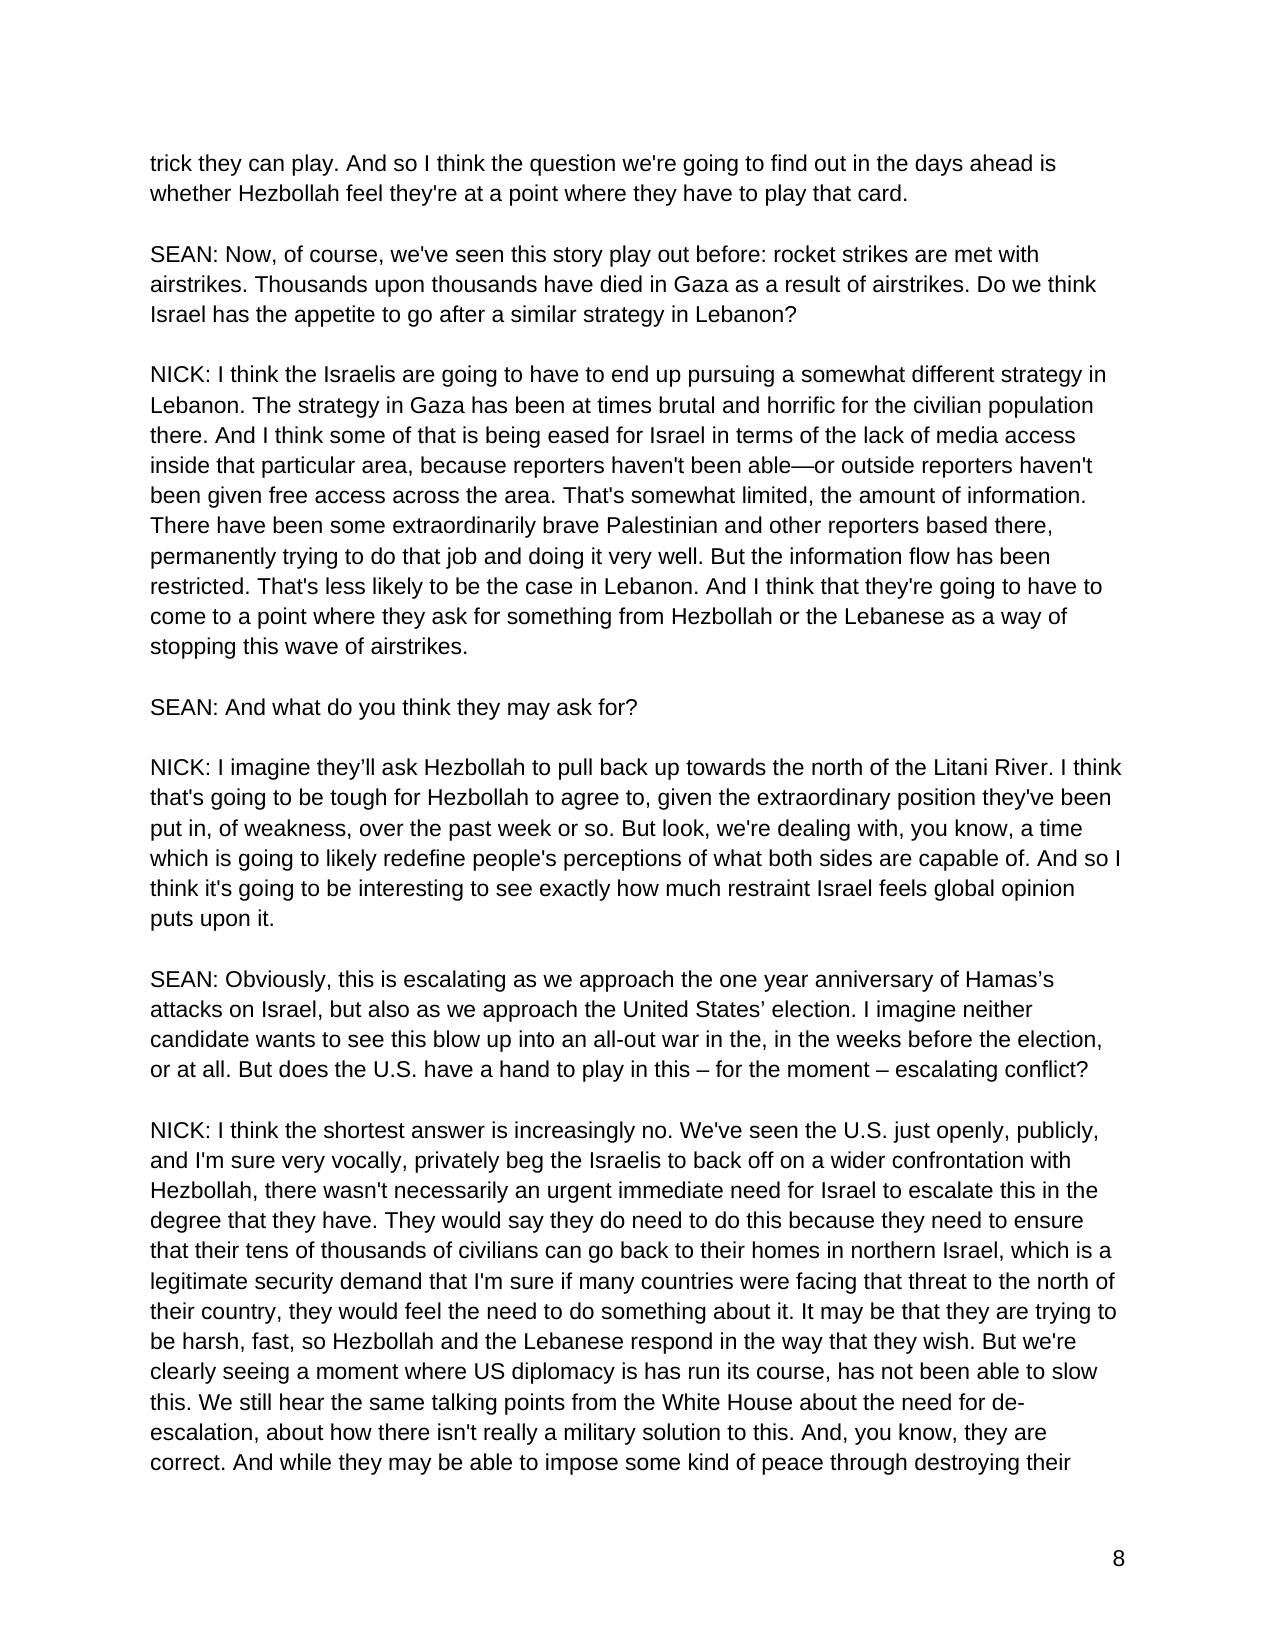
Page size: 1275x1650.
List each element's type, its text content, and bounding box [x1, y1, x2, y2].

text SEAN: Now, of course, we've seen this story play out before: rocket strikes are met with airstrikes. Thousands upon thousands have died in Gaza as a result of airstrikes. Do we think Israel has the appetite to go after a similar strategy in Lebanon? [150, 241, 1125, 327]
text NICK: I imagine they’ll ask Hezbollah to pull back up towards the north of the Litani River. I think that's going to be tough for Hezbollah to agree to, given the extraordinary position they've been put in, of weakness, over the past week or so. But look, we're dealing with, you know, a time which is going to likely redefine people's perceptions of what both sides are capable of. And so I think it's going to be interesting to see exactly how much restraint Israel feels global opinion puts upon it. [150, 754, 1125, 932]
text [150, 1117, 1125, 1475]
text SEAN: And what do you think they may ask for? [150, 694, 1125, 720]
text SEAN: Obviously, this is escalating as we approach the one year anniversary of Hamas’s attacks on Israel, but also as we approach the United States’ election. I imagine neither candidate wants to see this blow up into an all-out war in the, in the weeks before the election, or at all. But does the U.S. have a hand to play in this – for the moment – escalating conflict? [150, 966, 1125, 1113]
text NICK: I think the Israelis are going to have to end up pursuing a somewhat different strategy in Lebanon. The strategy in Gaza has been at times brutal and horrific for the civilian population there. And I think some of that is being eased for Israel in terms of the lack of media access inside that particular area, because reporters haven't been able—or outside reporters haven't been given free access across the area. That's somewhat limited, the amount of information. There have been some extraordinarily brave Palestinian and other reporters based there, permanently trying to do that job and doing it very well. But the information flow has been restricted. That's less likely to be the case in Lebanon. And I think that they're going to have to come to a point where they ask for something from Hezbollah or the Lebanese as a way of stopping this wave of airstrikes. [150, 361, 1125, 660]
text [150, 150, 1125, 207]
